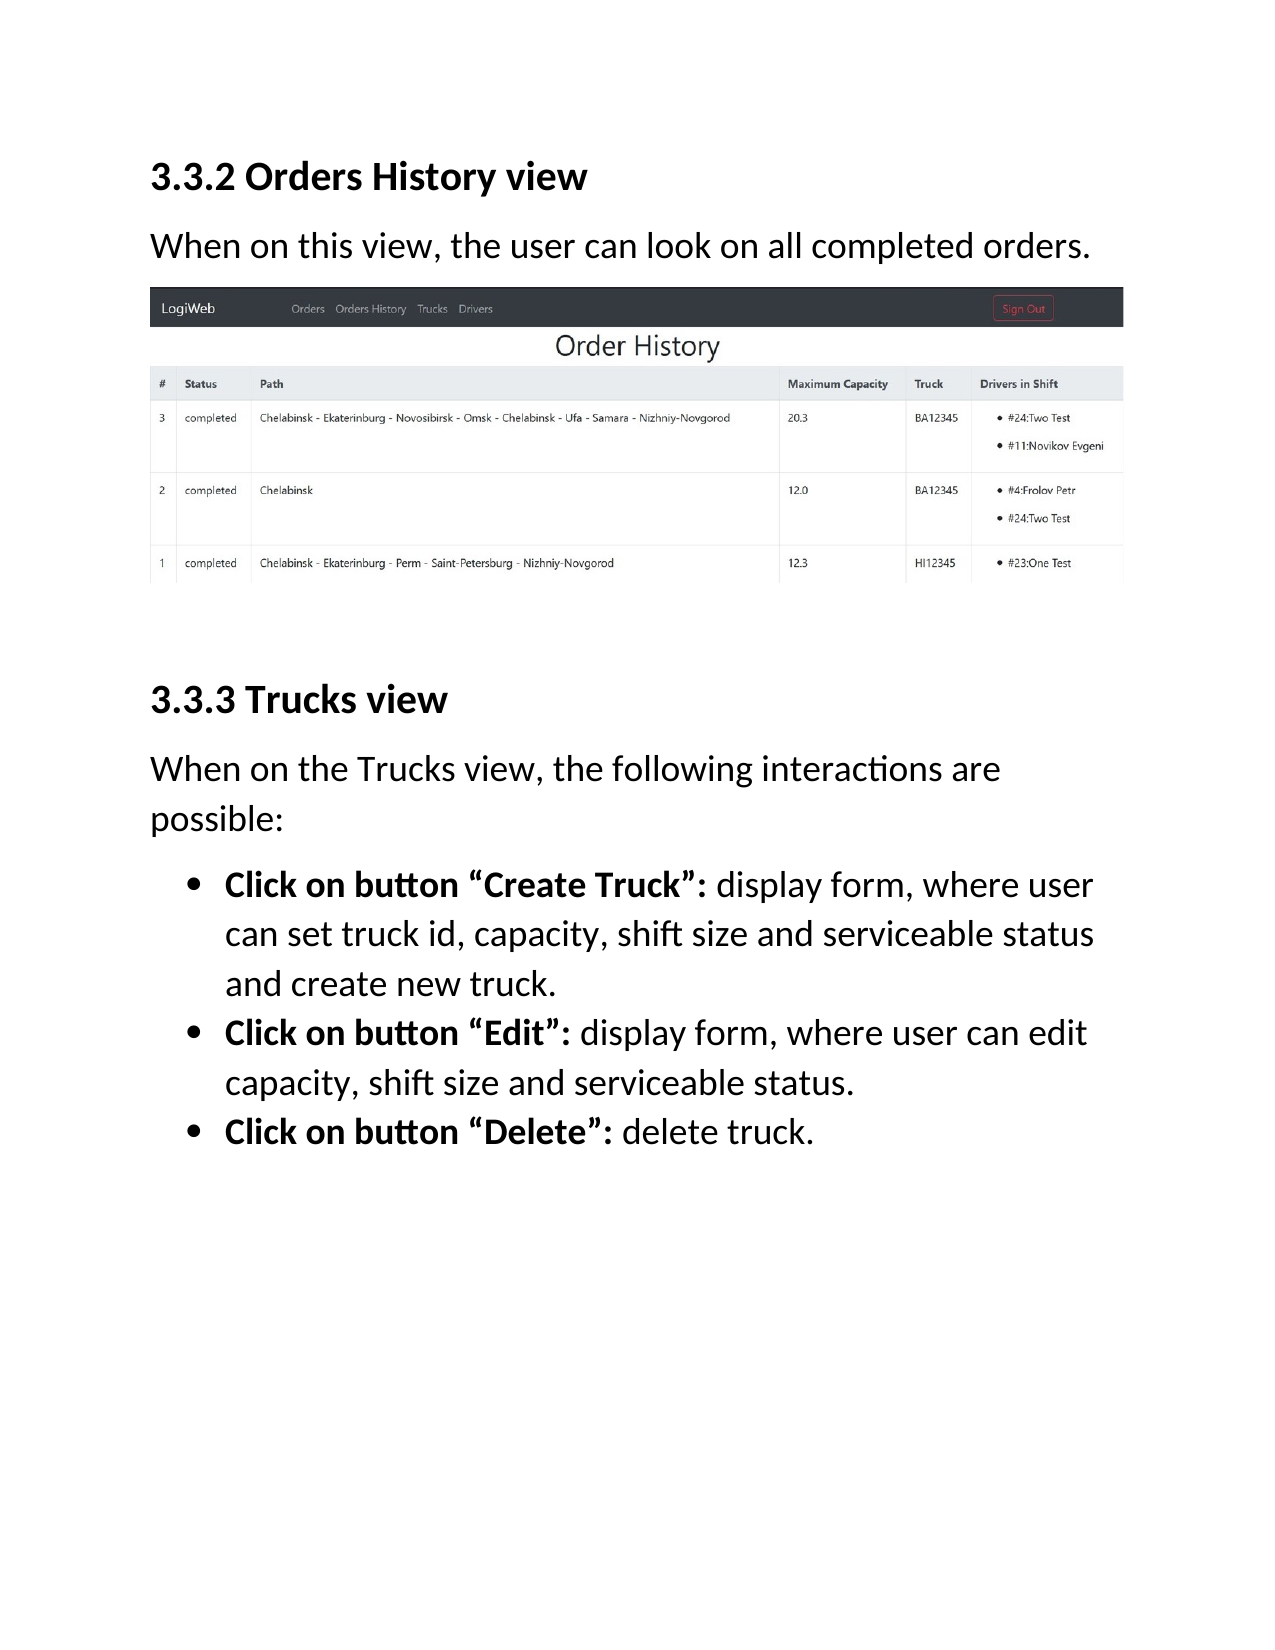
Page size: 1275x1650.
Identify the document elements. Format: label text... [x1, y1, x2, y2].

picture [150, 287, 1124, 583]
text 3.3.3 Trucks view [150, 673, 1125, 724]
list Click on button “Create Truck”: display form, where user can set truck id, capacity, shift size and serviceable status and create new truck. [187, 861, 1125, 1005]
text When on the Trucks view, the following interactions are possible: [150, 745, 1125, 840]
text When on this view, the user can look on all completed orders. [150, 222, 1125, 267]
text 3.3.2 Orders History view [150, 150, 1125, 201]
list Click on button “Edit”: display form, where user can edit capacity, shift size and serviceable status. [187, 1009, 1125, 1104]
list Click on button “Delete”: delete truck. [187, 1108, 1125, 1154]
